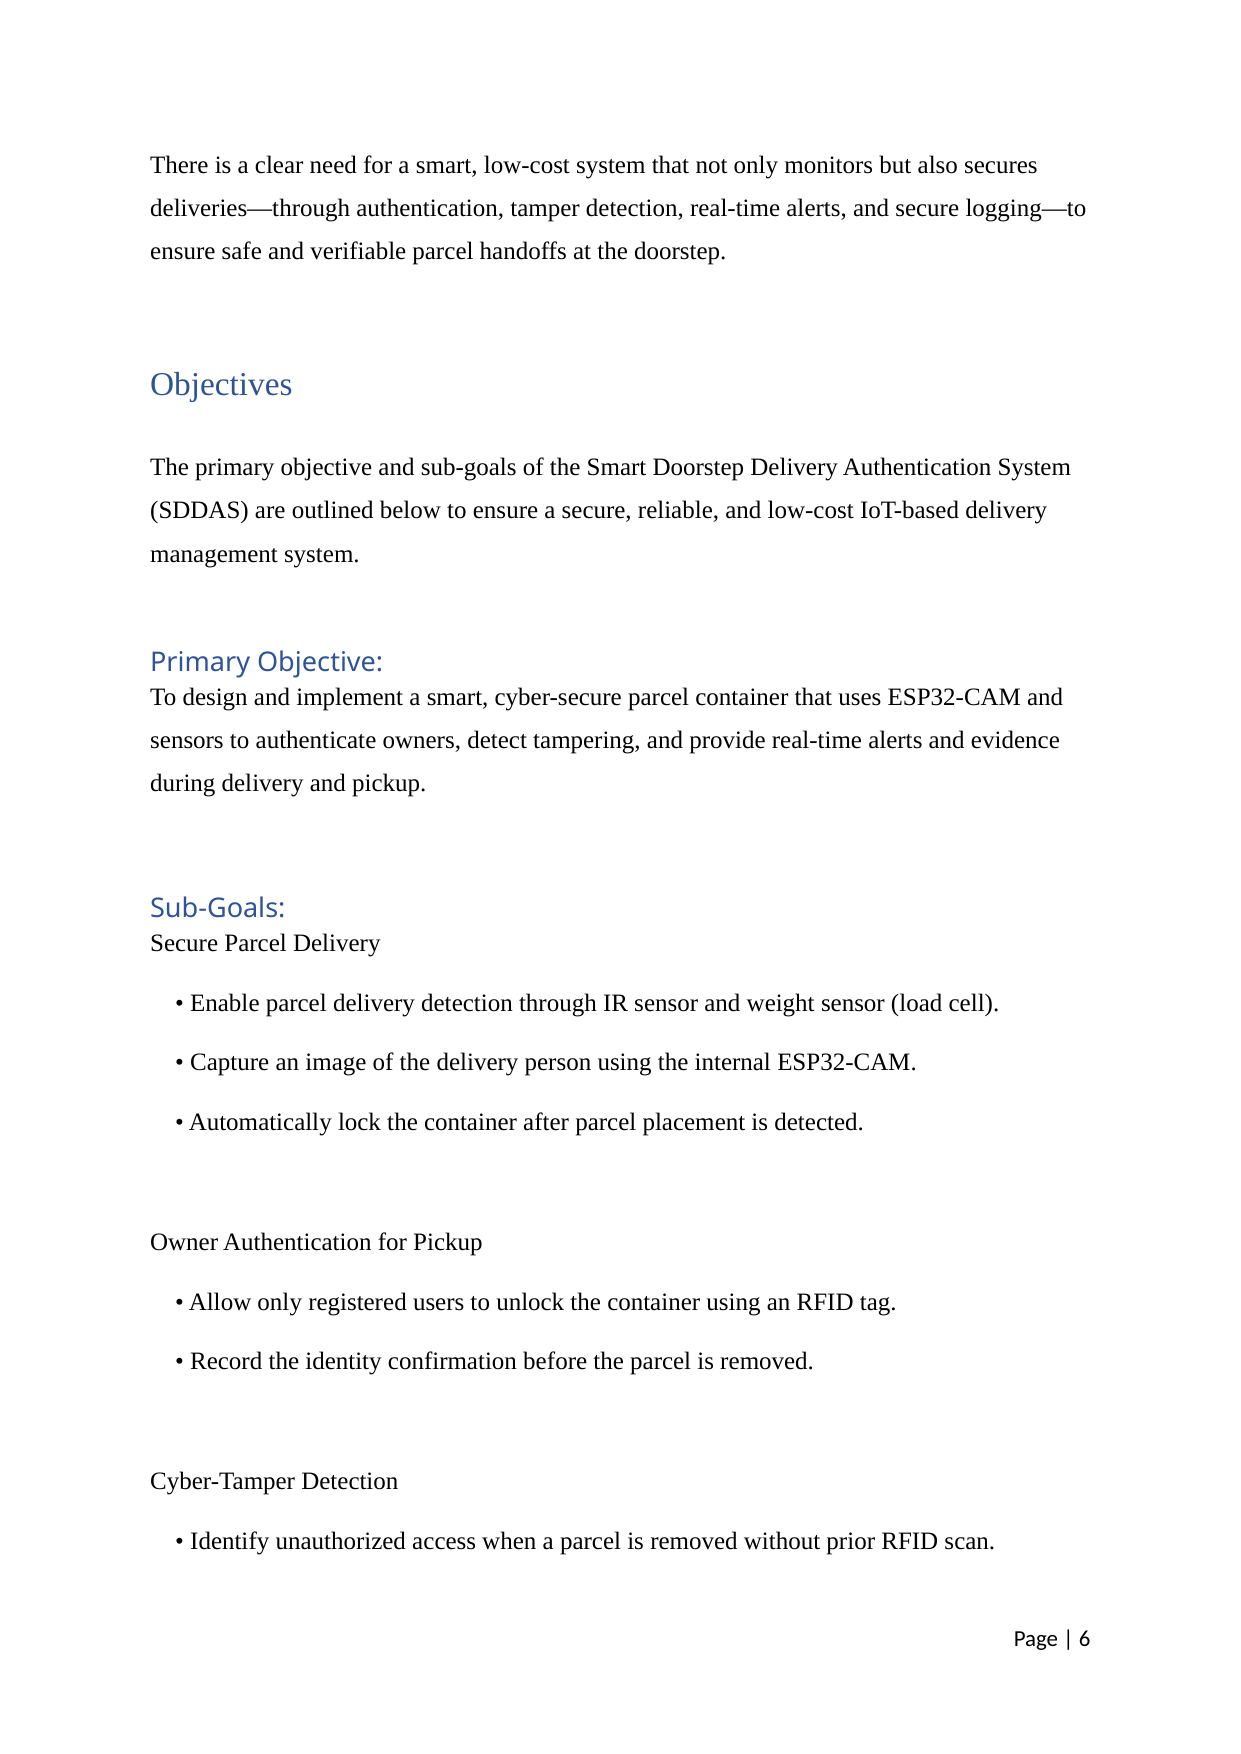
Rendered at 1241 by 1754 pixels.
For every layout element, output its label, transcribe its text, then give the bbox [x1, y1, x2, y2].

subtitle Primary Objective: [150, 642, 1090, 679]
text Owner Authentication for Pickup [150, 1227, 1090, 1256]
text • Enable parcel delivery detection through IR sensor and weight sensor (load cell). [150, 988, 1090, 1016]
text There is a clear need for a smart, low-cost system that not only monitors but also secures deliveries—through authentication, tamper detection, real-time alerts, and secure logging—to ensure safe and verifiable parcel handoffs at the doorstep. [150, 150, 1090, 265]
text • Capture an image of the delivery person using the internal ESP32-CAM. [150, 1047, 1090, 1076]
text Cyber-Tamper Detection [150, 1466, 1090, 1495]
text • Record the identity confirmation before the parcel is removed. [150, 1346, 1090, 1375]
text To design and implement a smart, cyber-secure parcel container that uses ESP32-CAM and sensors to authenticate owners, detect tampering, and provide real-time alerts and evidence during delivery and pickup. [150, 682, 1090, 797]
text • Automatically lock the container after parcel placement is detected. [150, 1107, 1090, 1136]
text • Identify unauthorized access when a parcel is removed without prior RFID scan. [150, 1526, 1090, 1554]
text • Allow only registered users to unlock the container using an RFID tag. [150, 1287, 1090, 1315]
text The primary objective and sub-goals of the Smart Doorstep Delivery Authentication System (SDDAS) are outlined below to ensure a secure, reliable, and low-cost IoT-based delivery management system. [150, 452, 1090, 567]
subtitle Sub-Goals: [150, 888, 1090, 925]
subtitle Objectives [150, 364, 1090, 402]
text Secure Parcel Delivery [150, 928, 1090, 957]
